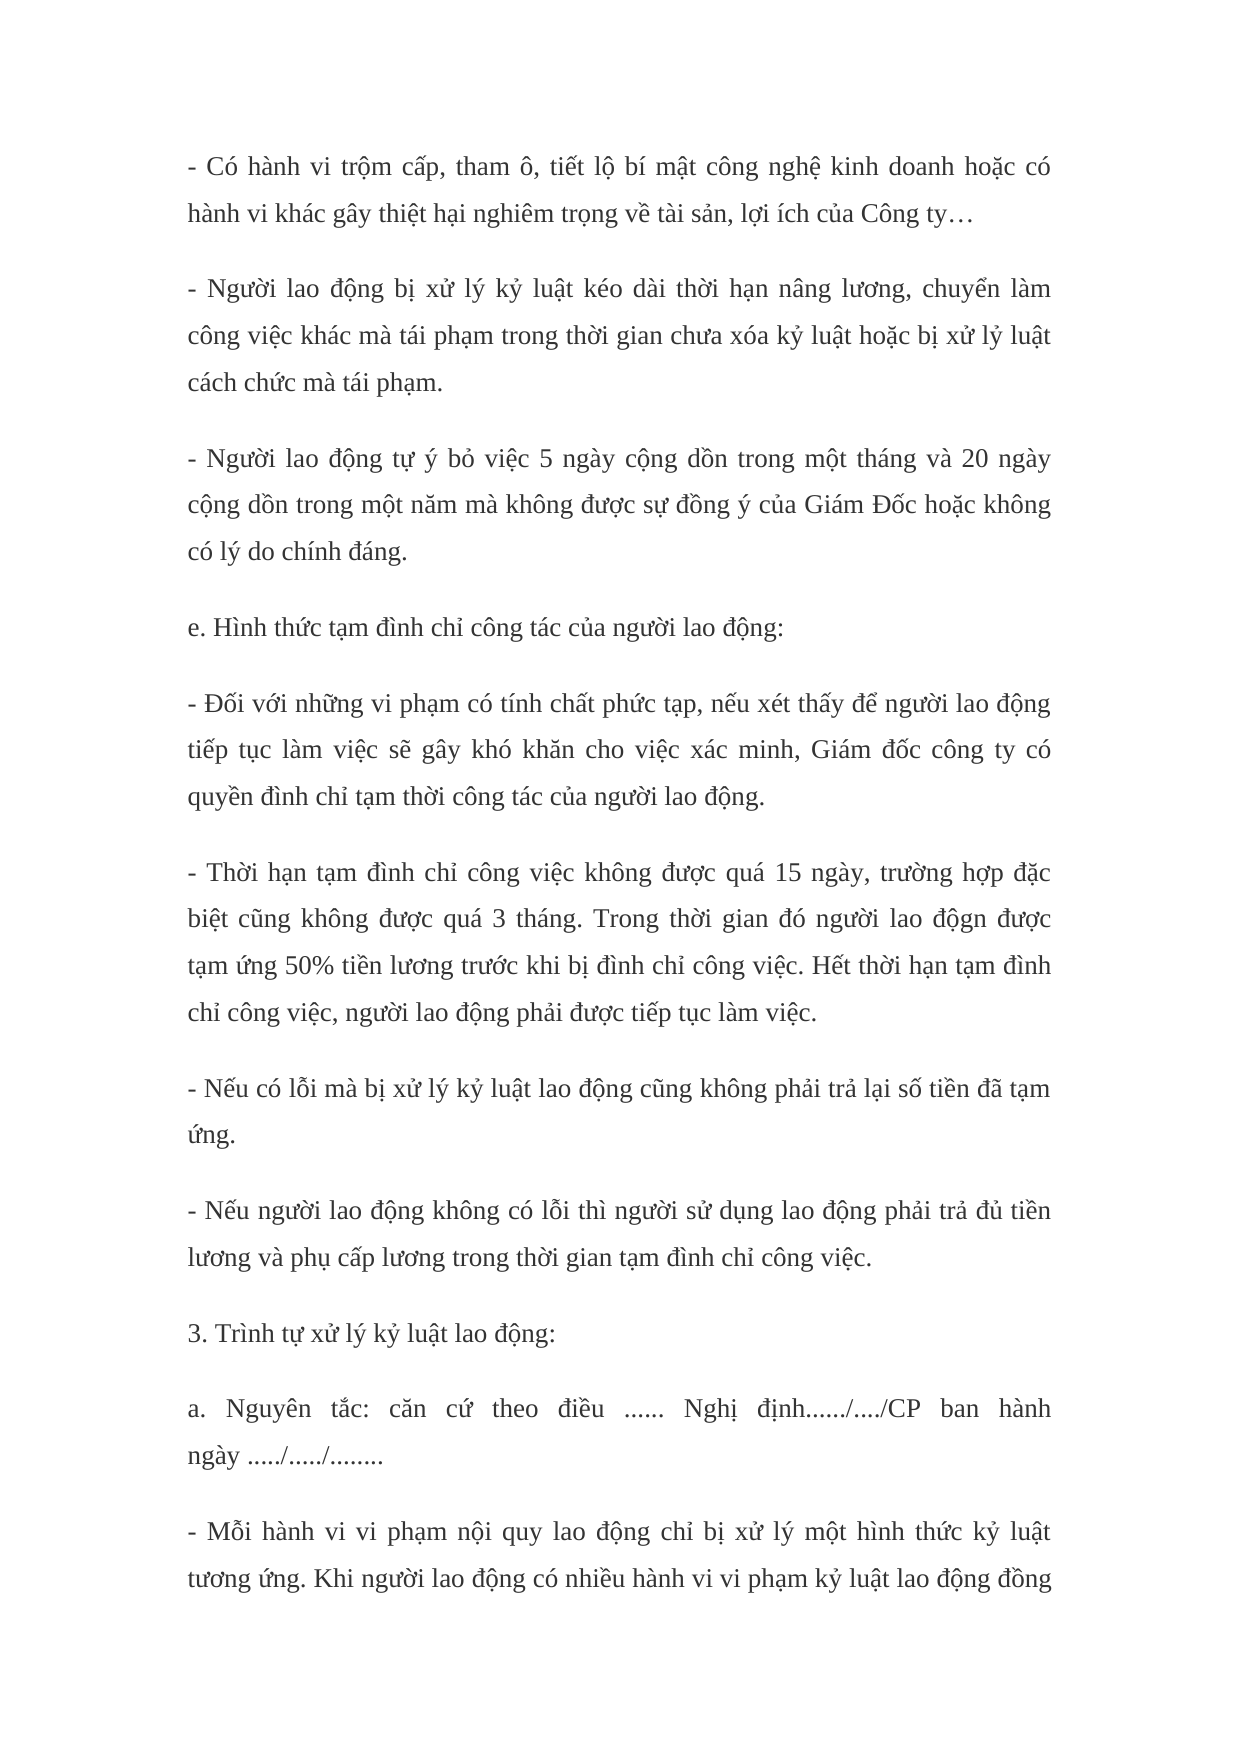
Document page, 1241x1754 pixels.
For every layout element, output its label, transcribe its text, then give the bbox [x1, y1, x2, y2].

text - Thời hạn tạm đình chỉ công việc không được quá 15 ngày, trường hợp đặc biệt cũng không được quá 3 tháng. Trong thời gian đó người lao độgn được tạm ứng 50% tiền lương trước khi bị đình chỉ công việc. Hết thời hạn tạm đình chỉ công việc, người lao động phải được tiếp tục làm việc. [187, 856, 1053, 1027]
text - Người lao động bị xử lý kỷ luật kéo dài thời hạn nâng lương, chuyển làm công việc khác mà tái phạm trong thời gian chưa xóa kỷ luật hoặc bị xử lỷ luật cách chức mà tái phạm. [187, 272, 1053, 397]
text e. Hình thức tạm đình chỉ công tác của người lao động: [187, 611, 1053, 642]
text - Nếu có lỗi mà bị xử lý kỷ luật lao động cũng không phải trả lại số tiền đã tạm ứng. [187, 1072, 1053, 1149]
text - Nếu người lao động không có lỗi thì người sử dụng lao động phải trả đủ tiền lương và phụ cấp lương trong thời gian tạm đình chỉ công việc. [187, 1194, 1053, 1272]
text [187, 1515, 1053, 1593]
text - Có hành vi trộm cấp, tham ô, tiết lộ bí mật công nghệ kinh doanh hoặc có hành vi khác gây thiệt hại nghiêm trọng về tài sản, lợi ích của Công ty… [187, 150, 1053, 228]
text - Đối với những vi phạm có tính chất phức tạp, nếu xét thấy để người lao động tiếp tục làm việc sẽ gây khó khăn cho việc xác minh, Giám đốc công ty có quyền đình chỉ tạm thời công tác của người lao động. [187, 687, 1053, 811]
text a. Nguyên tắc: căn cứ theo điều ...... Nghị định....../..../CP ban hành ngày ...../...../........ [187, 1392, 1053, 1470]
text - Người lao động tự ý bỏ việc 5 ngày cộng dồn trong một tháng và 20 ngày cộng dồn trong một năm mà không được sự đồng ý của Giám Đốc hoặc không có lý do chính đáng. [187, 442, 1053, 566]
subtitle 3. Trình tự xử lý kỷ luật lao động: [187, 1317, 1053, 1348]
